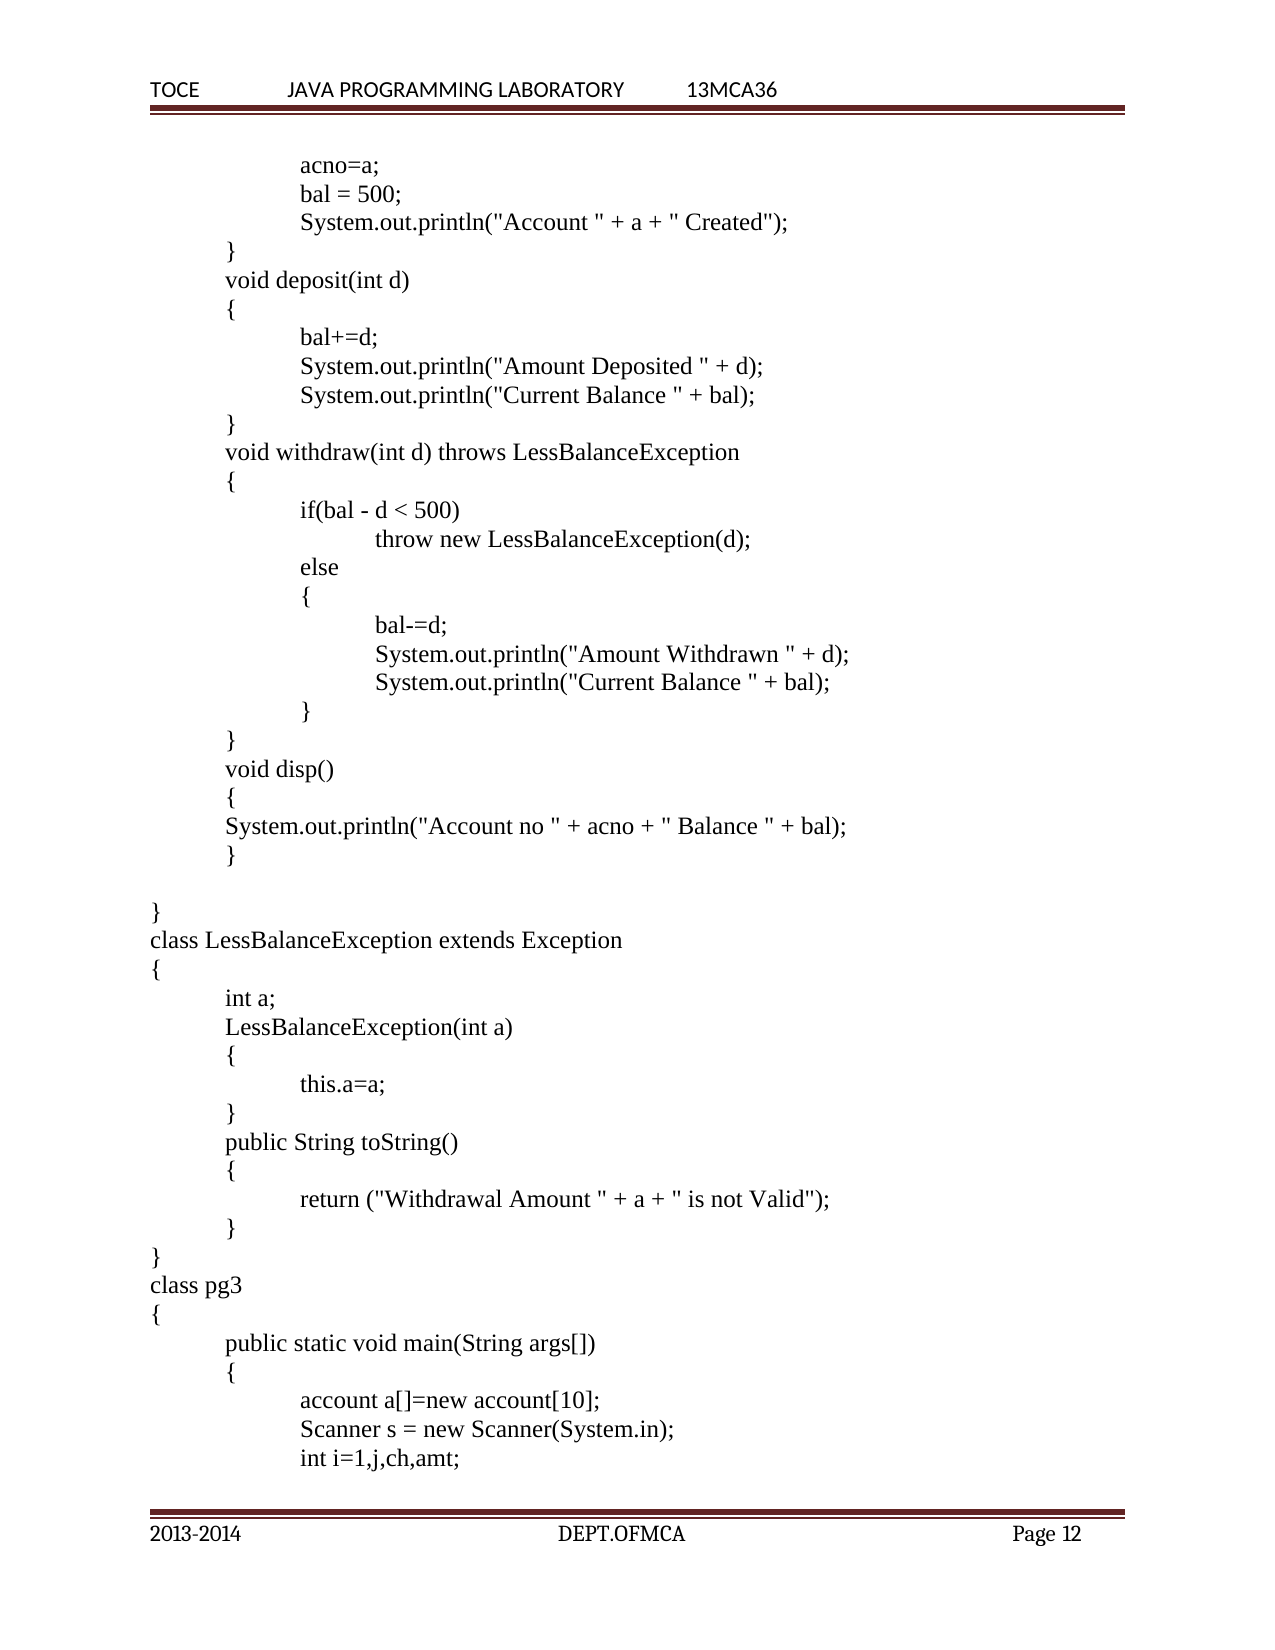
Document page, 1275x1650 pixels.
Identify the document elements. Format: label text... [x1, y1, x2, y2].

text } [150, 1242, 1125, 1271]
text int i=1,j,ch,amt; [150, 1443, 1125, 1472]
text class LessBalanceException extends Exception [150, 926, 1125, 954]
text Scanner s = new Scanner(System.in); [150, 1414, 1125, 1443]
text { [150, 954, 1125, 983]
text return ("Withdrawal Amount " + a + " is not Valid"); [150, 1184, 1125, 1213]
text void withdraw(int d) throws LessBalanceException [150, 437, 1125, 466]
text } [150, 236, 1125, 265]
text } [150, 1213, 1125, 1242]
text } [150, 897, 1125, 926]
text } [150, 409, 1125, 437]
text public static void main(String args[]) [150, 1328, 1125, 1357]
text { [150, 1156, 1125, 1184]
text } [150, 725, 1125, 754]
text } [150, 1098, 1125, 1127]
text } [150, 840, 1125, 869]
text System.out.println("Amount Deposited " + d); [150, 351, 1125, 380]
text { [150, 581, 1125, 610]
text int a; [150, 983, 1125, 1012]
text public String toString() [150, 1127, 1125, 1156]
text void disp() [150, 754, 1125, 782]
text { [150, 782, 1125, 811]
text { [150, 294, 1125, 322]
text bal-=d; [150, 610, 1125, 639]
text if(bal - d < 500) [150, 495, 1125, 524]
text System.out.println("Account " + a + " Created"); [150, 207, 1125, 236]
text void deposit(int d) [150, 265, 1125, 294]
text throw new LessBalanceException(d); [150, 524, 1125, 552]
text System.out.println("Account no " + acno + " Balance " + bal); [150, 811, 1125, 840]
text account a[]=new account[10]; [150, 1386, 1125, 1414]
text this.a=a; [150, 1069, 1125, 1098]
text class pg3 [150, 1271, 1125, 1299]
text System.out.println("Amount Withdrawn " + d); [150, 639, 1125, 667]
text System.out.println("Current Balance " + bal); [150, 380, 1125, 409]
text else [150, 552, 1125, 581]
text bal+=d; [150, 322, 1125, 351]
text bal = 500; [150, 179, 1125, 207]
text System.out.println("Current Balance " + bal); [150, 667, 1125, 696]
text { [150, 1299, 1125, 1328]
text { [150, 1357, 1125, 1386]
text } [150, 696, 1125, 725]
text acno=a; [150, 150, 1125, 179]
text LessBalanceException(int a) [150, 1012, 1125, 1041]
text { [150, 466, 1125, 495]
text { [150, 1041, 1125, 1069]
